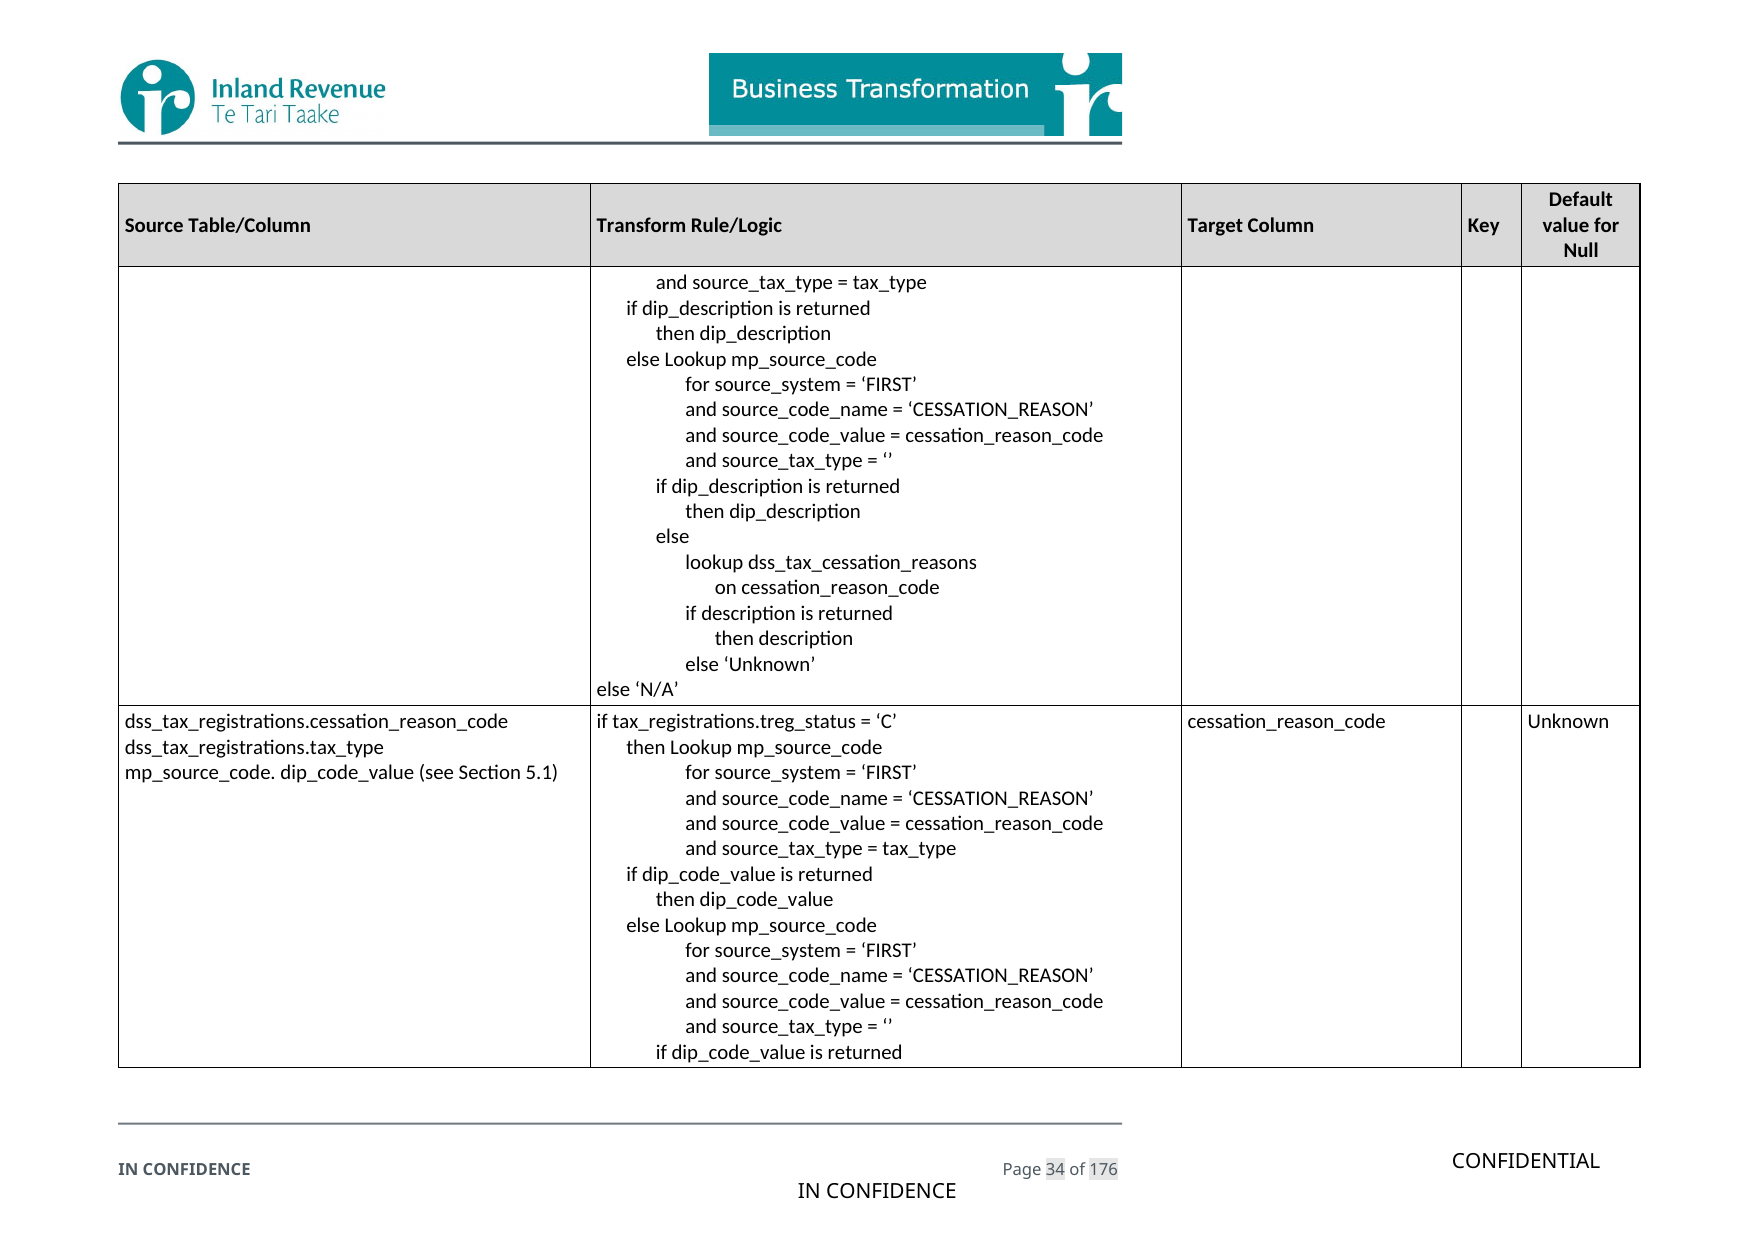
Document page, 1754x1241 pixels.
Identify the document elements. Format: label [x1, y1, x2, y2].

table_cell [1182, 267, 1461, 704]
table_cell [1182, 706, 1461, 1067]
picture [709, 53, 1123, 136]
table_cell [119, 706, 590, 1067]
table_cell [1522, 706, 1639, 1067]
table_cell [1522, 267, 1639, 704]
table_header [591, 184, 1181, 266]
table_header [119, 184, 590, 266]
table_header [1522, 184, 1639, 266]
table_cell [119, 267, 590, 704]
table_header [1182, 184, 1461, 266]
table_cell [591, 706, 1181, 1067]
picture [118, 58, 386, 136]
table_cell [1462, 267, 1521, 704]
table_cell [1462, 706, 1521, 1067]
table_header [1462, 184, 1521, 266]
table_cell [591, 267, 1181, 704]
